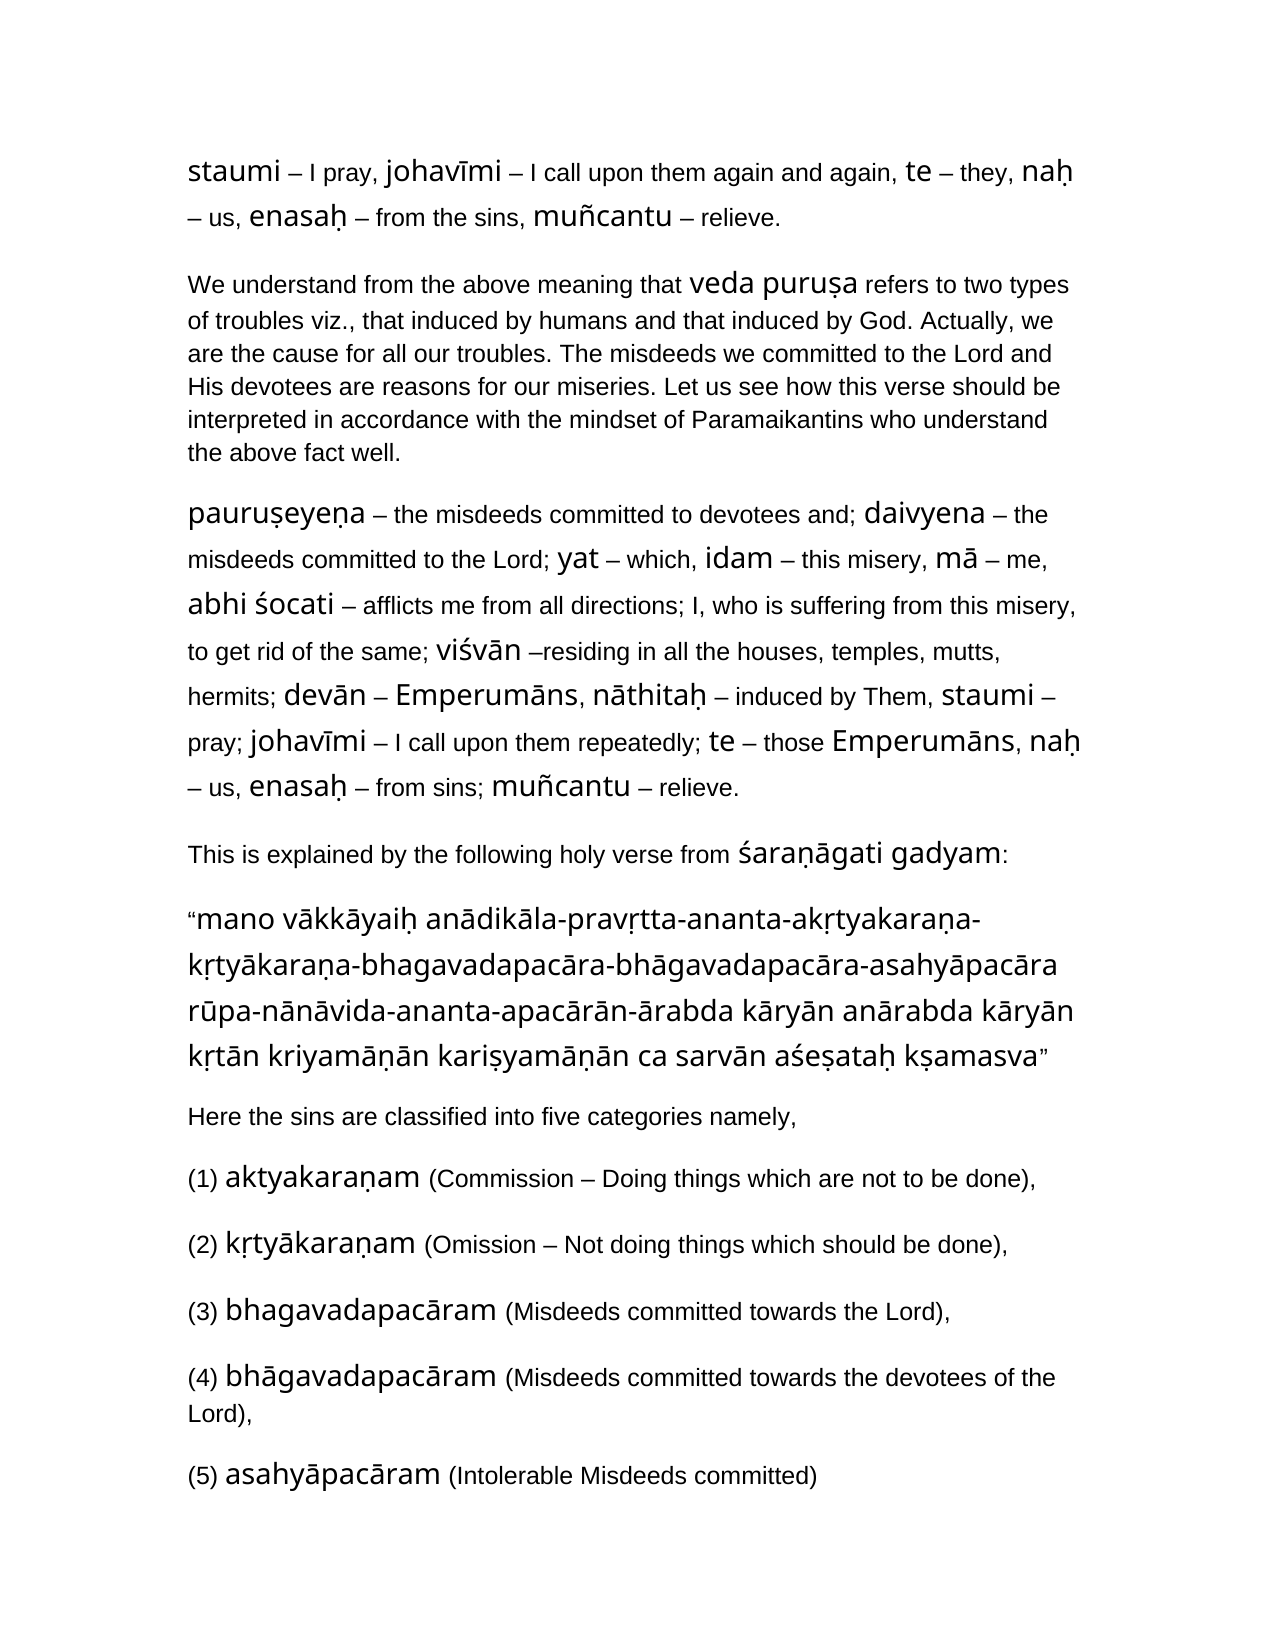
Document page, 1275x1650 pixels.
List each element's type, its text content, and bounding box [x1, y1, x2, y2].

text Here the sins are classified into five categories namely, [187, 1102, 1087, 1131]
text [187, 150, 1087, 235]
text “mano vākkāyaiḥ anādikāla-pravṛtta-ananta-akṛtyakaraṇa-kṛtyākaraṇa-bhagavadapacāra-bhāgavadapacāra-asahyāpacāra rūpa-nānāvida-ananta-apacārān-ārabda kāryān anārabda kāryān kṛtān kriyamāṇān kariṣyamāṇān ca sarvān aśeṣataḥ kṣamasva” [187, 899, 1087, 1075]
text This is explained by the following holy verse from śaraṇāgati gadyam: [187, 832, 1087, 872]
text (3) bhagavadapacāram (Misdeeds committed towards the Lord), [187, 1289, 1087, 1328]
text (2) kṛtyākaraṇam (Omission – Not doing things which should be done), [187, 1222, 1087, 1262]
text (5) asahyāpacāram (Intolerable Misdeeds committed) [187, 1453, 1087, 1493]
text (1) aktyakaraṇam (Commission – Doing things which are not to be done), [187, 1156, 1087, 1196]
text We understand from the above meaning that veda puruṣa refers to two types of troubles viz., that induced by humans and that induced by God. Actually, we are the cause for all our troubles. The misdeeds we committed to the Lord and His devotees are reasons for our miseries. Let us see how this verse should be interpreted in accordance with the mindset of Paramaikantins who understand the above fact well. [187, 262, 1087, 467]
text (4) bhāgavadapacāram (Misdeeds committed towards the devotees of the Lord), [187, 1355, 1087, 1428]
text pauruṣeyeṇa – the misdeeds committed to devotees and; daivyena – the misdeeds committed to the Lord; yat – which, idam – this misery, mā – me, abhi śocati – afflicts me from all directions; I, who is suffering from this misery, to get rid of the same; viśvān –residing in all the houses, temples, mutts, hermits; devān – Emperumāns, nāthitaḥ – induced by Them, staumi – pray; johavīmi – I call upon them repeatedly; te – those Emperumāns, naḥ – us, enasaḥ – from sins; muñcantu – relieve. [187, 492, 1087, 805]
